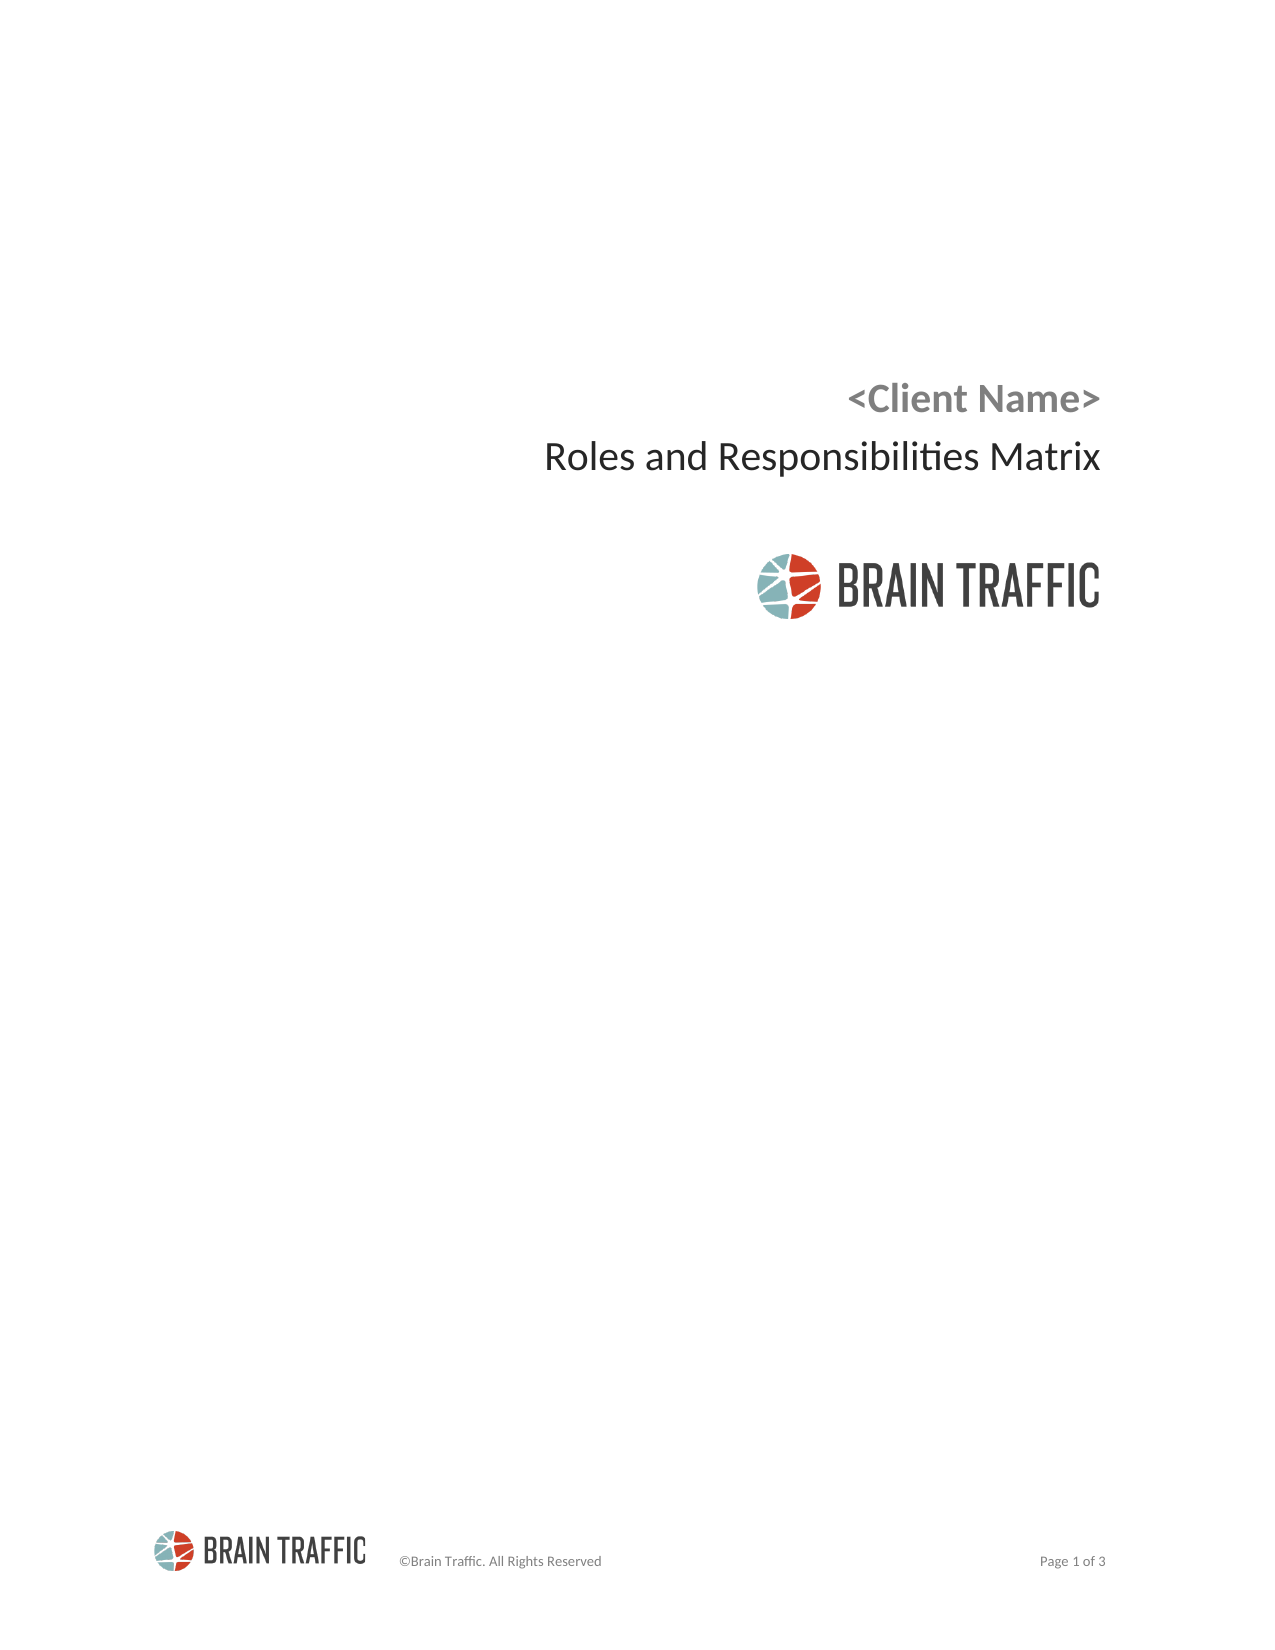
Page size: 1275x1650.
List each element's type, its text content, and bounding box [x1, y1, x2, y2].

text <Client Name> [150, 372, 1101, 423]
picture [154, 1531, 366, 1571]
text Roles and Responsibilities Matrix [150, 430, 1101, 481]
picture [757, 554, 1099, 619]
